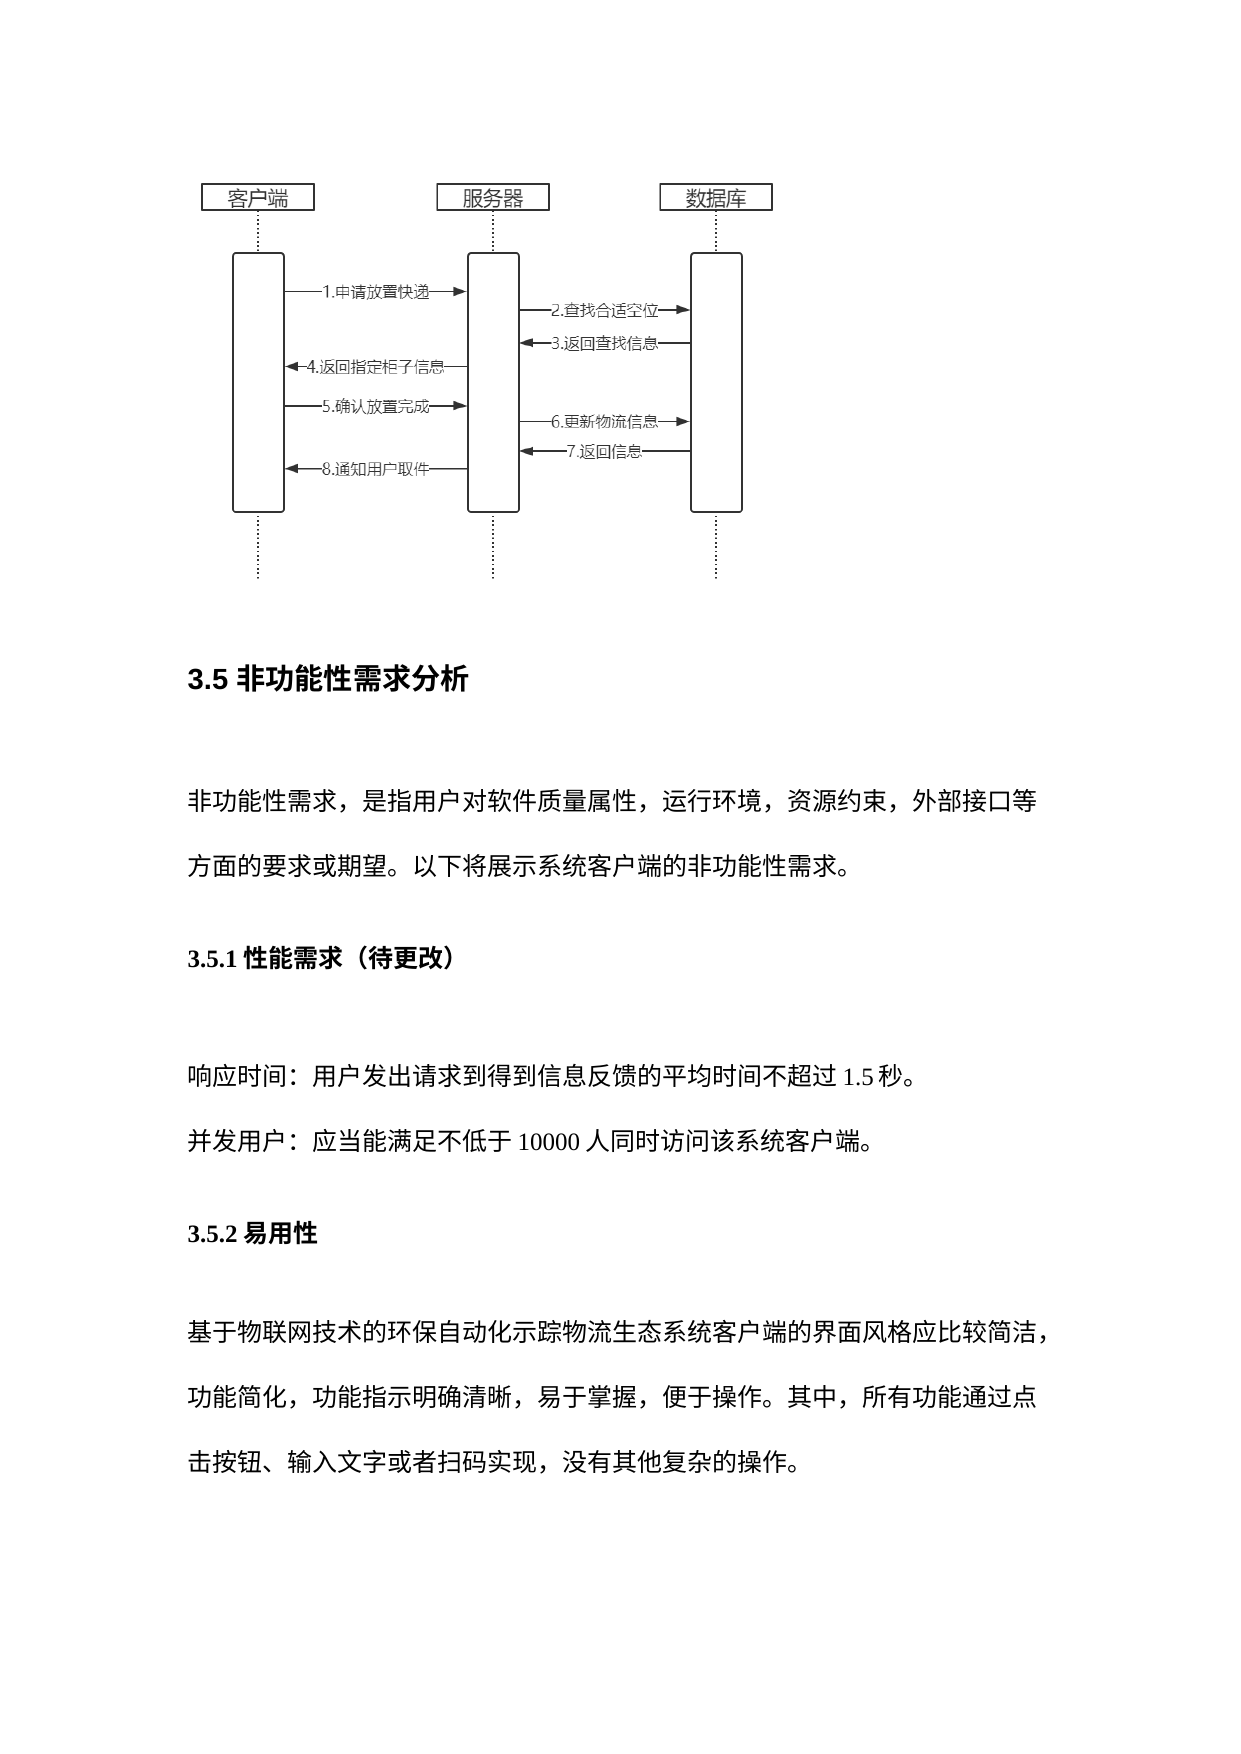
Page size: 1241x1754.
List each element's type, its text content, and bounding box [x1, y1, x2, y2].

text 响应时间：用户发出请求到得到信息反馈的平均时间不超过1.5秒。 [187, 1042, 1053, 1107]
subtitle 3.5 非功能性需求分析 [187, 644, 1053, 709]
text 3.5.2 易用性 [187, 1199, 1053, 1264]
subtitle 3.5.1 性能需求（待更改） [187, 924, 1053, 989]
text 并发用户：应当能满足不低于10000人同时访问该系统客户端。 [187, 1107, 1053, 1172]
text 非功能性需求，是指用户对软件质量属性，运行环境，资源约束，外部接口等方面的要求或期望。以下将展示系统客户端的非功能性需求。 [187, 767, 1053, 897]
picture [187, 162, 781, 606]
text 基于物联网技术的环保自动化示踪物流生态系统客户端的界面风格应比较简洁，功能简化，功能指示明确清晰，易于掌握，便于操作。其中，所有功能通过点击按钮、输入文字或者扫码实现，没有其他复杂的操作。 [187, 1298, 1053, 1493]
